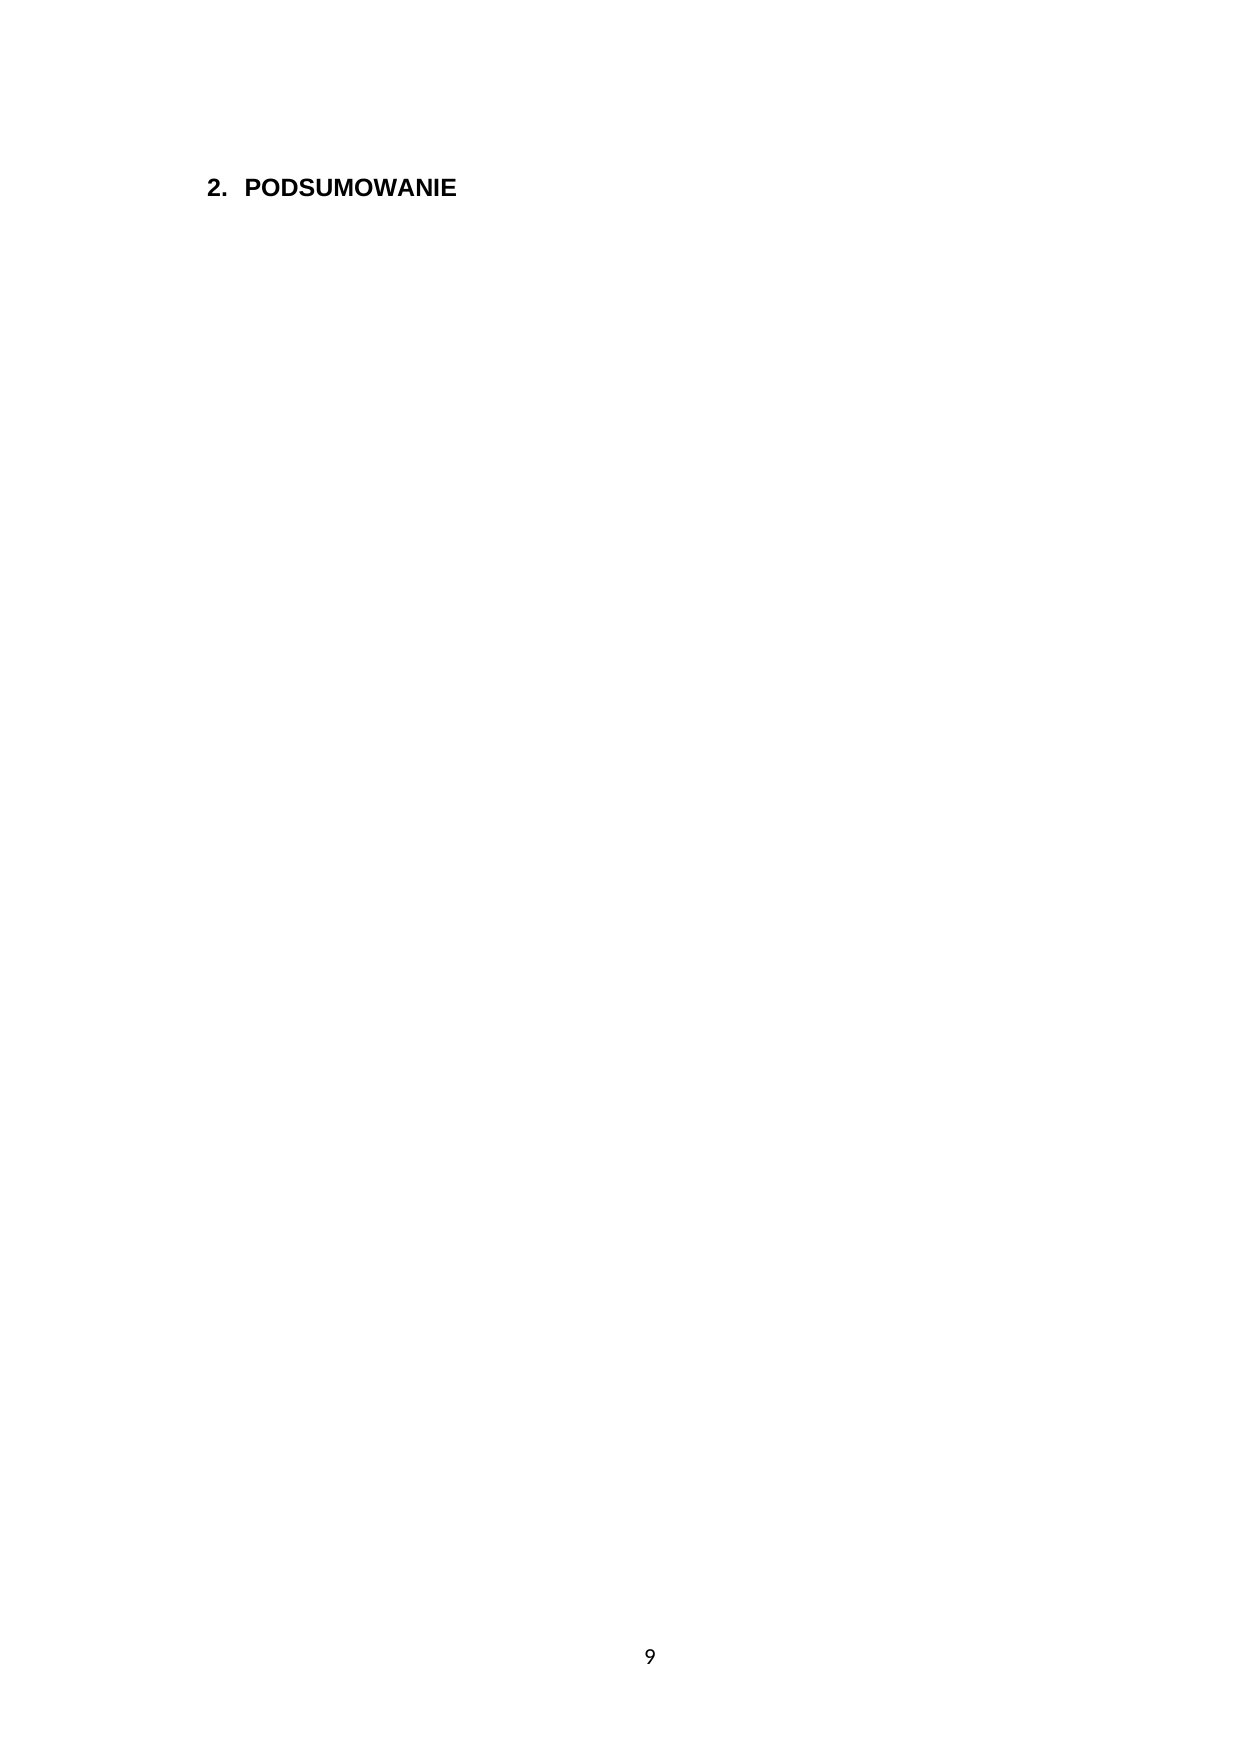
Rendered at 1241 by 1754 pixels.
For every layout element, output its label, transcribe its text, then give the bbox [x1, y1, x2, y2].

subtitle Podsumowanie [207, 173, 1092, 201]
